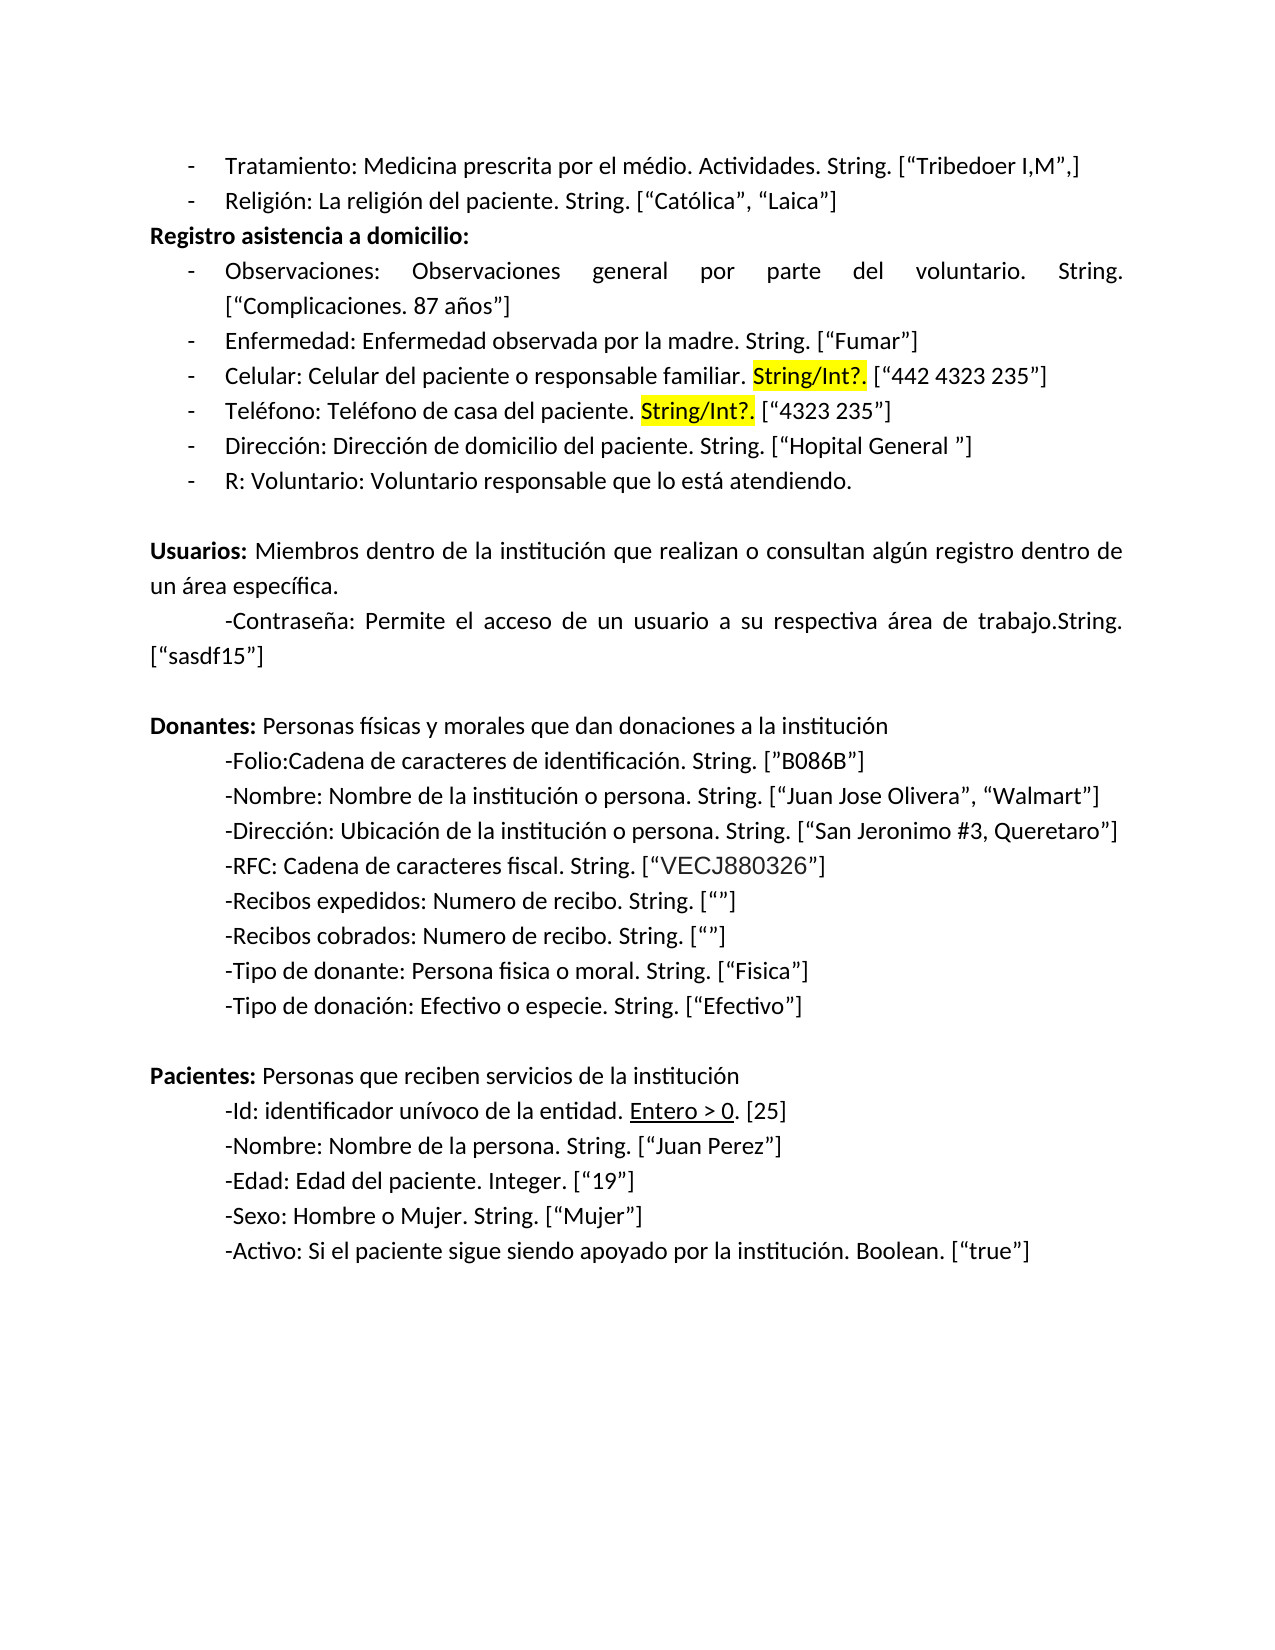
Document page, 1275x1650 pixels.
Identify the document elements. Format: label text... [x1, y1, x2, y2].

text -Edad: Edad del paciente. Integer. [“19”] [150, 1165, 1125, 1196]
text -Dirección: Ubicación de la institución o persona. String. [“San Jeronimo #3, Queretaro”] [150, 815, 1125, 846]
text -Recibos cobrados: Numero de recibo. String. [“”] [150, 920, 1125, 951]
list Religión: La religión del paciente. String. [“Católica”, “Laica”] [187, 185, 1125, 216]
list Dirección: Dirección de domicilio del paciente. String. [“Hopital General ”] [187, 430, 1125, 461]
text Registro asistencia a domicilio: [150, 220, 1125, 251]
list Tratamiento: Medicina prescrita por el médio. Actividades. String. [“Tribedoer I,M”,] [187, 150, 1125, 181]
list Teléfono: Teléfono de casa del paciente. String/Int?. [“4323 235”] [187, 395, 641, 426]
list R: Voluntario: Voluntario responsable que lo está atendiendo. [187, 465, 1125, 496]
text -RFC: Cadena de caracteres fiscal. String. [“VECJ880326”] [150, 850, 1125, 881]
list Teléfono: Teléfono de casa del paciente. String/Int?. [“4323 235”] [755, 395, 1125, 426]
text -Id: identificador unívoco de la entidad. Entero > 0. [25] [150, 1095, 1125, 1126]
text -Folio:Cadena de caracteres de identificación. String. [”B086B”] [150, 745, 1125, 776]
text -Tipo de donación: Efectivo o especie. String. [“Efectivo”] [150, 990, 1125, 1021]
text -Nombre: Nombre de la persona. String. [“Juan Perez”] [150, 1130, 1125, 1161]
text -Sexo: Hombre o Mujer. String. [“Mujer”] [150, 1200, 1125, 1231]
text Pacientes: Personas que reciben servicios de la institución [150, 1060, 1125, 1091]
text -Contraseña: Permite el acceso de un usuario a su respectiva área de trabajo.String. [“sasdf15”] [150, 605, 1125, 671]
text -Nombre: Nombre de la institución o persona. String. [“Juan Jose Olivera”, “Walmart”] [150, 780, 1125, 811]
text Usuarios: Miembros dentro de la institución que realizan o consultan algún registro dentro de un área específica. [150, 535, 1125, 601]
list Celular: Celular del paciente o responsable familiar. String/Int?. [“442 4323 235”] [867, 360, 1125, 391]
text Donantes: Personas físicas y morales que dan donaciones a la institución [150, 710, 1125, 741]
text -Recibos expedidos: Numero de recibo. String. [“”] [150, 885, 1125, 916]
list Observaciones: Observaciones general por parte del voluntario. String. [“Complicaciones. 87 años”] [187, 255, 1125, 321]
text -Tipo de donante: Persona fisica o moral. String. [“Fisica”] [150, 955, 1125, 986]
list Celular: Celular del paciente o responsable familiar. String/Int?. [“442 4323 235”] [187, 360, 753, 391]
list Enfermedad: Enfermedad observada por la madre. String. [“Fumar”] [187, 325, 1125, 356]
text -Activo: Si el paciente sigue siendo apoyado por la institución. Boolean. [“true”] [150, 1235, 1125, 1266]
